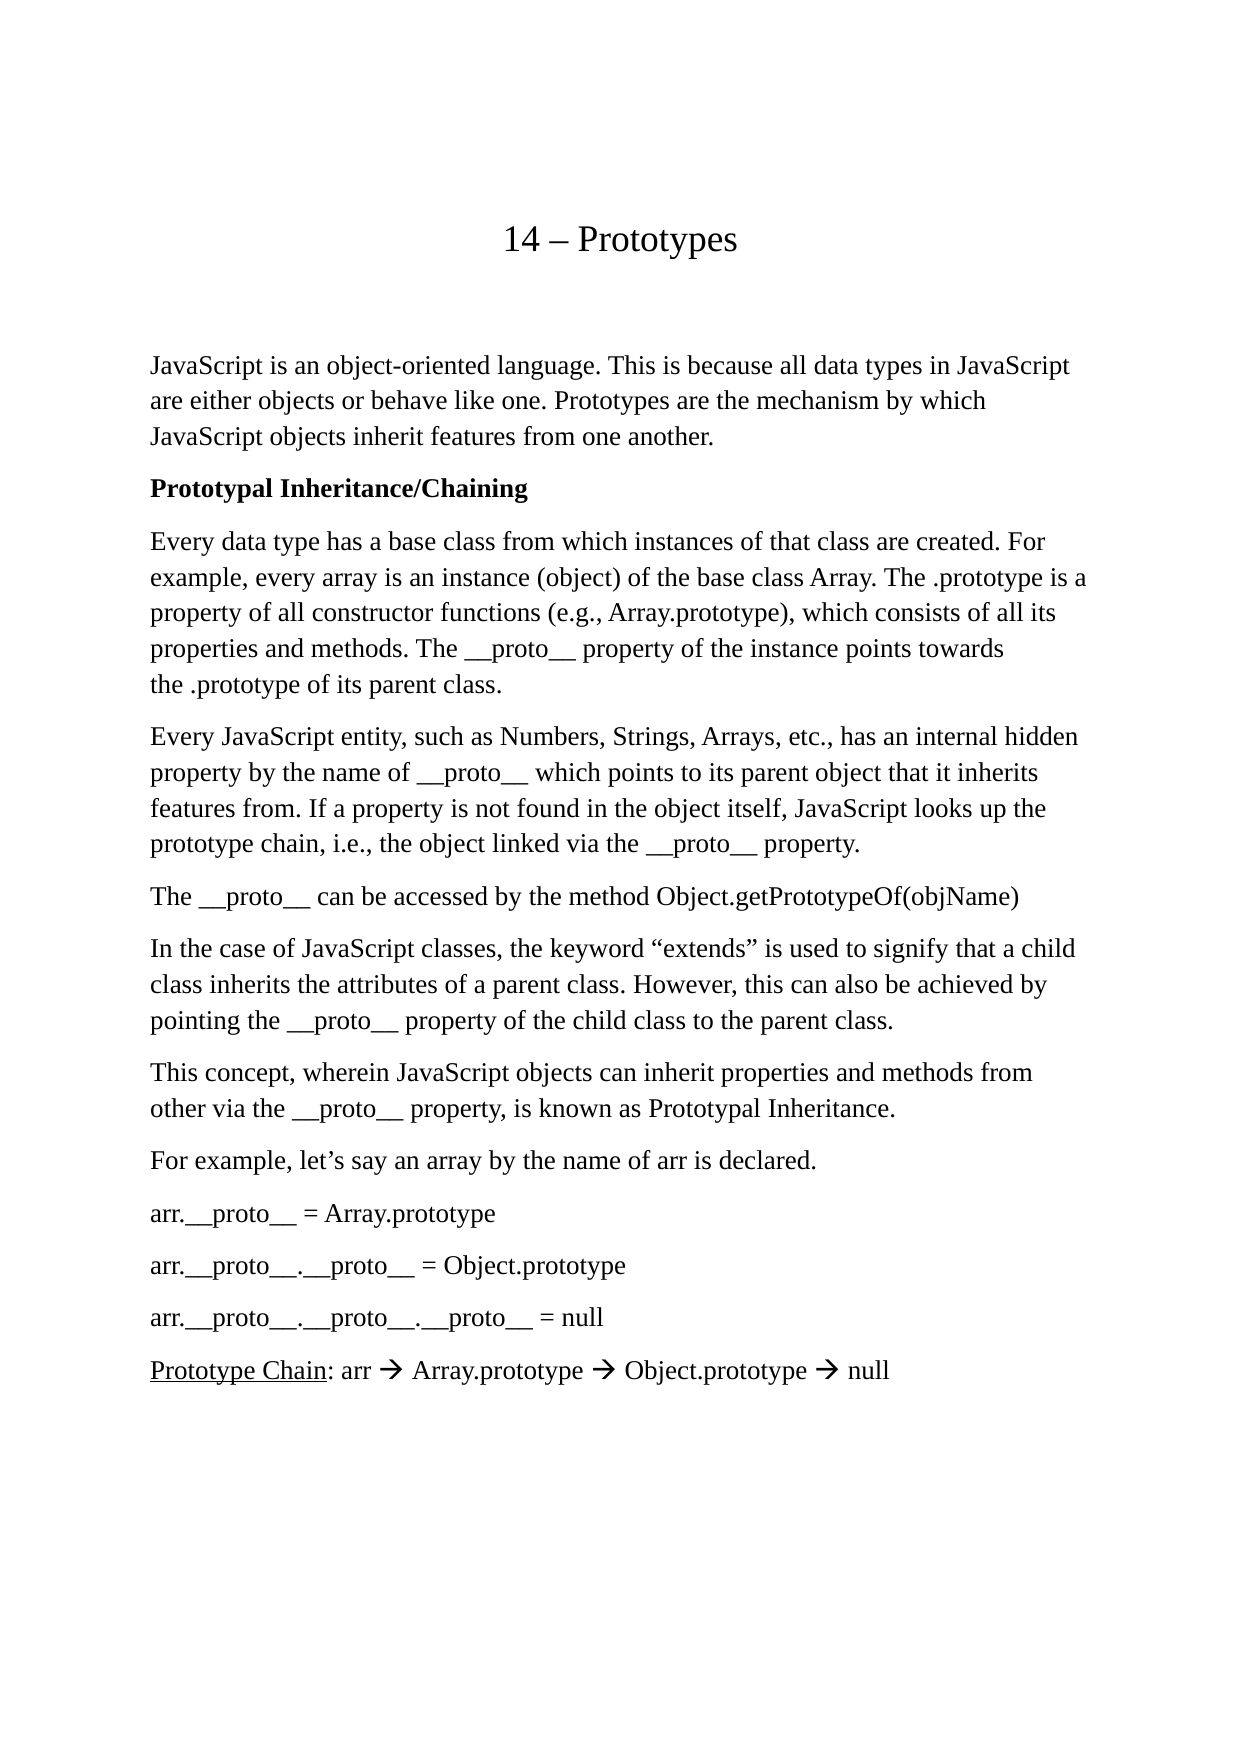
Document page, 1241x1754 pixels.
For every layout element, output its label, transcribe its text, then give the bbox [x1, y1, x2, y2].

text Every data type has a base class from which instances of that class are created. For example, every array is an instance (object) of the base class Array. The .prototype is a property of all constructor functions (e.g., Array.prototype), which consists of all its properties and methods. The __proto__ property of the instance points towards the .prototype of its parent class. [150, 525, 1090, 699]
text 14 – Prototypes [150, 216, 1090, 259]
text arr.__proto__.__proto__ = Object.prototype [150, 1249, 1090, 1280]
text arr.__proto__ = Array.prototype [150, 1197, 1090, 1228]
text In the case of JavaScript classes, the keyword “extends” is used to signify that a child class inherits the attributes of a parent class. However, this can also be achieved by pointing the __proto__ property of the child class to the parent class. [150, 932, 1090, 1035]
text This concept, wherein JavaScript objects can inherit properties and methods from other via the __proto__ property, is known as Prototypal Inheritance. [150, 1056, 1090, 1123]
text The __proto__ can be accessed by the method Object.getPrototypeOf(objName) [150, 880, 1090, 911]
text Prototypal Inheritance/Chaining [150, 473, 1090, 504]
text Every JavaScript entity, such as Numbers, Strings, Arrays, etc., has an internal hidden property by the name of __proto__ which points to its parent object that it inherits features from. If a property is not found in the object itself, JavaScript looks up the prototype chain, i.e., the object linked via the __proto__ property. [150, 720, 1090, 859]
text Prototype Chain: arr Array.prototype Object.prototype null [150, 1354, 1090, 1385]
text arr.__proto__.__proto__.__proto__ = null [150, 1301, 1090, 1333]
text JavaScript is an object-oriented language. This is because all data types in JavaScript are either objects or behave like one. Prototypes are the mechanism by which JavaScript objects inherit features from one another. [150, 349, 1090, 451]
text For example, let’s say an array by the name of arr is declared. [150, 1144, 1090, 1175]
